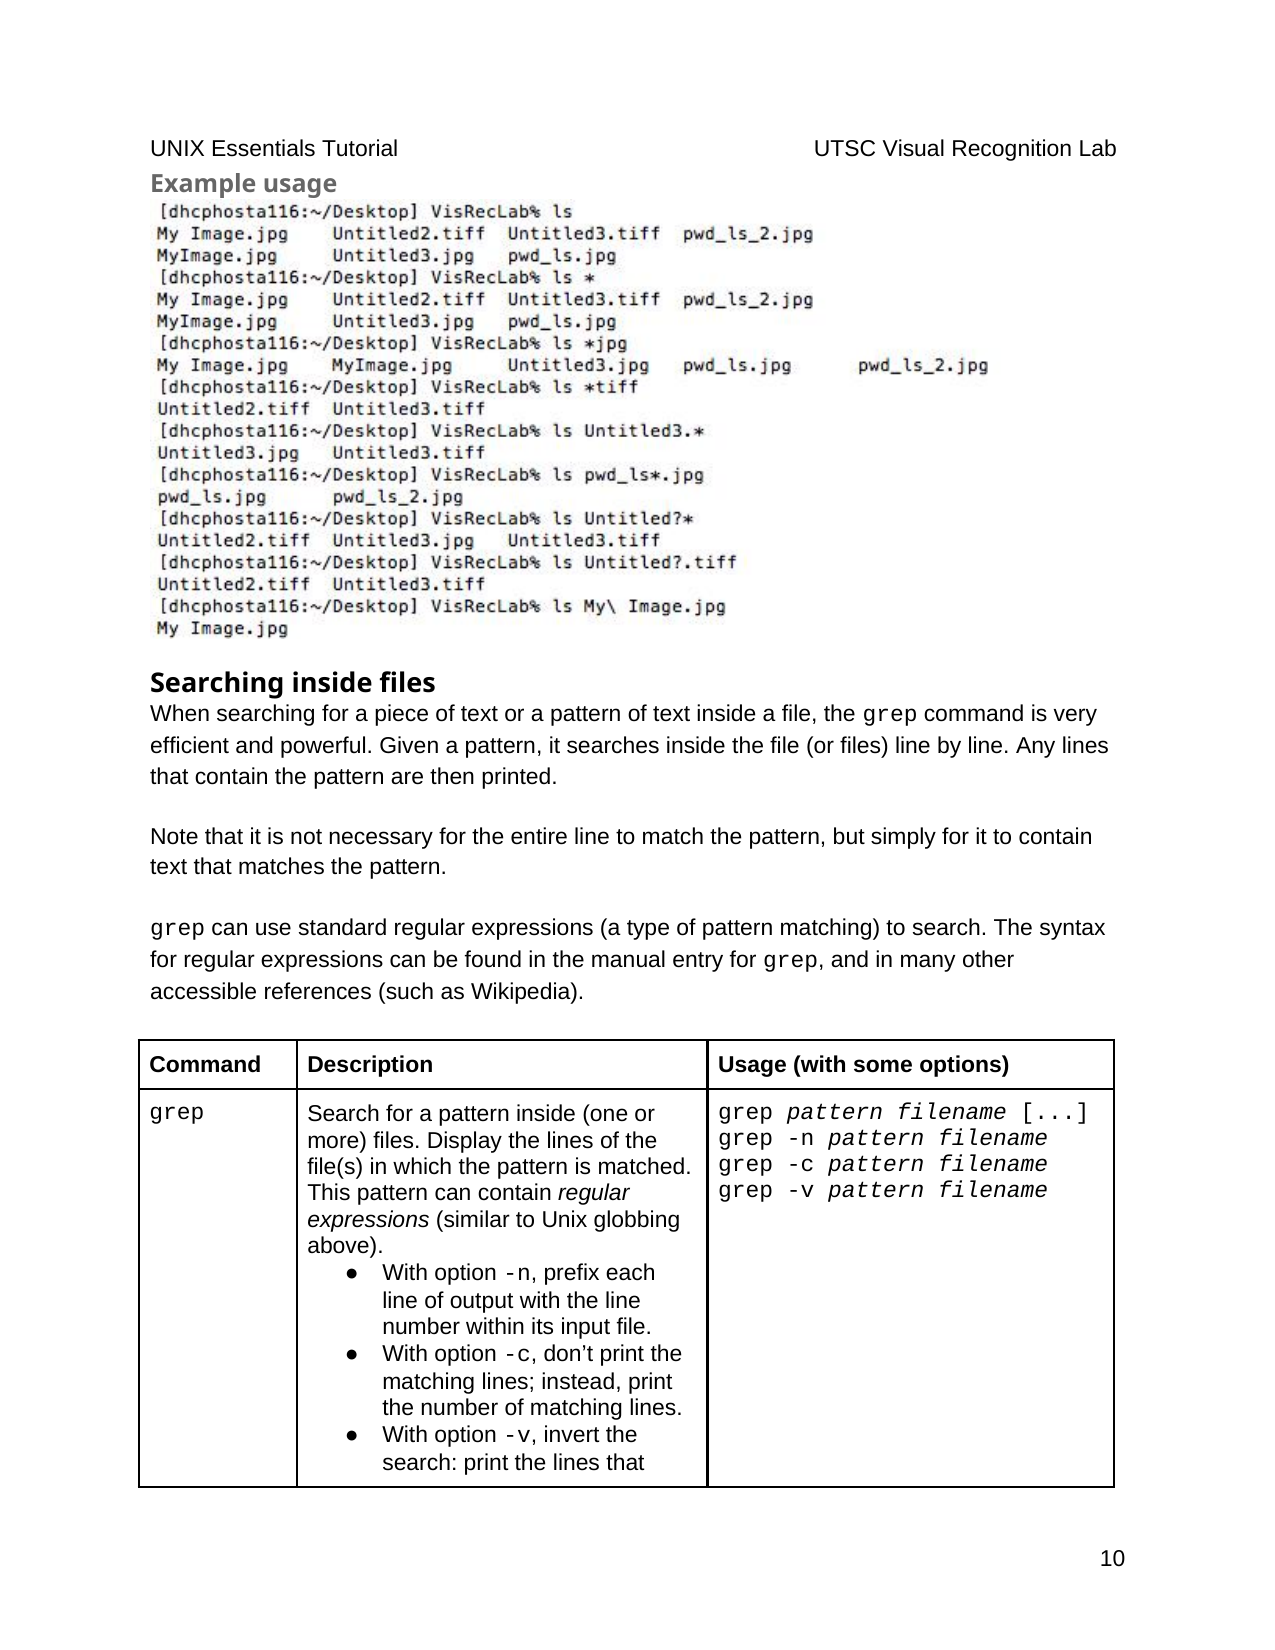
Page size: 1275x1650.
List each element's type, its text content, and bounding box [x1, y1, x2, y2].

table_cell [298, 1090, 706, 1486]
subtitle Searching inside files [150, 663, 1125, 700]
table_header Command [140, 1041, 296, 1088]
text grep can use standard regular expressions (a type of pattern matching) to search. The syntax for regular expressions can be found in the manual entry for grep, and in many other accessible references (such as Wikipedia). [150, 914, 1125, 1004]
table_header Description [298, 1041, 706, 1088]
picture [150, 199, 1124, 639]
text Note that it is not necessary for the entire line to match the pattern, but simply for it to contain text that matches the pattern. [150, 823, 1125, 880]
table_cell grep [140, 1090, 296, 1486]
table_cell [709, 1090, 1113, 1486]
text When searching for a piece of text or a pattern of text inside a file, the grep command is very efficient and powerful. Given a pattern, it searches inside the file (or files) line by line. Any lines that contain the pattern are then printed. [150, 700, 1125, 789]
table_header Usage (with some options) [709, 1041, 1113, 1088]
subtitle Example usage [150, 166, 1125, 200]
